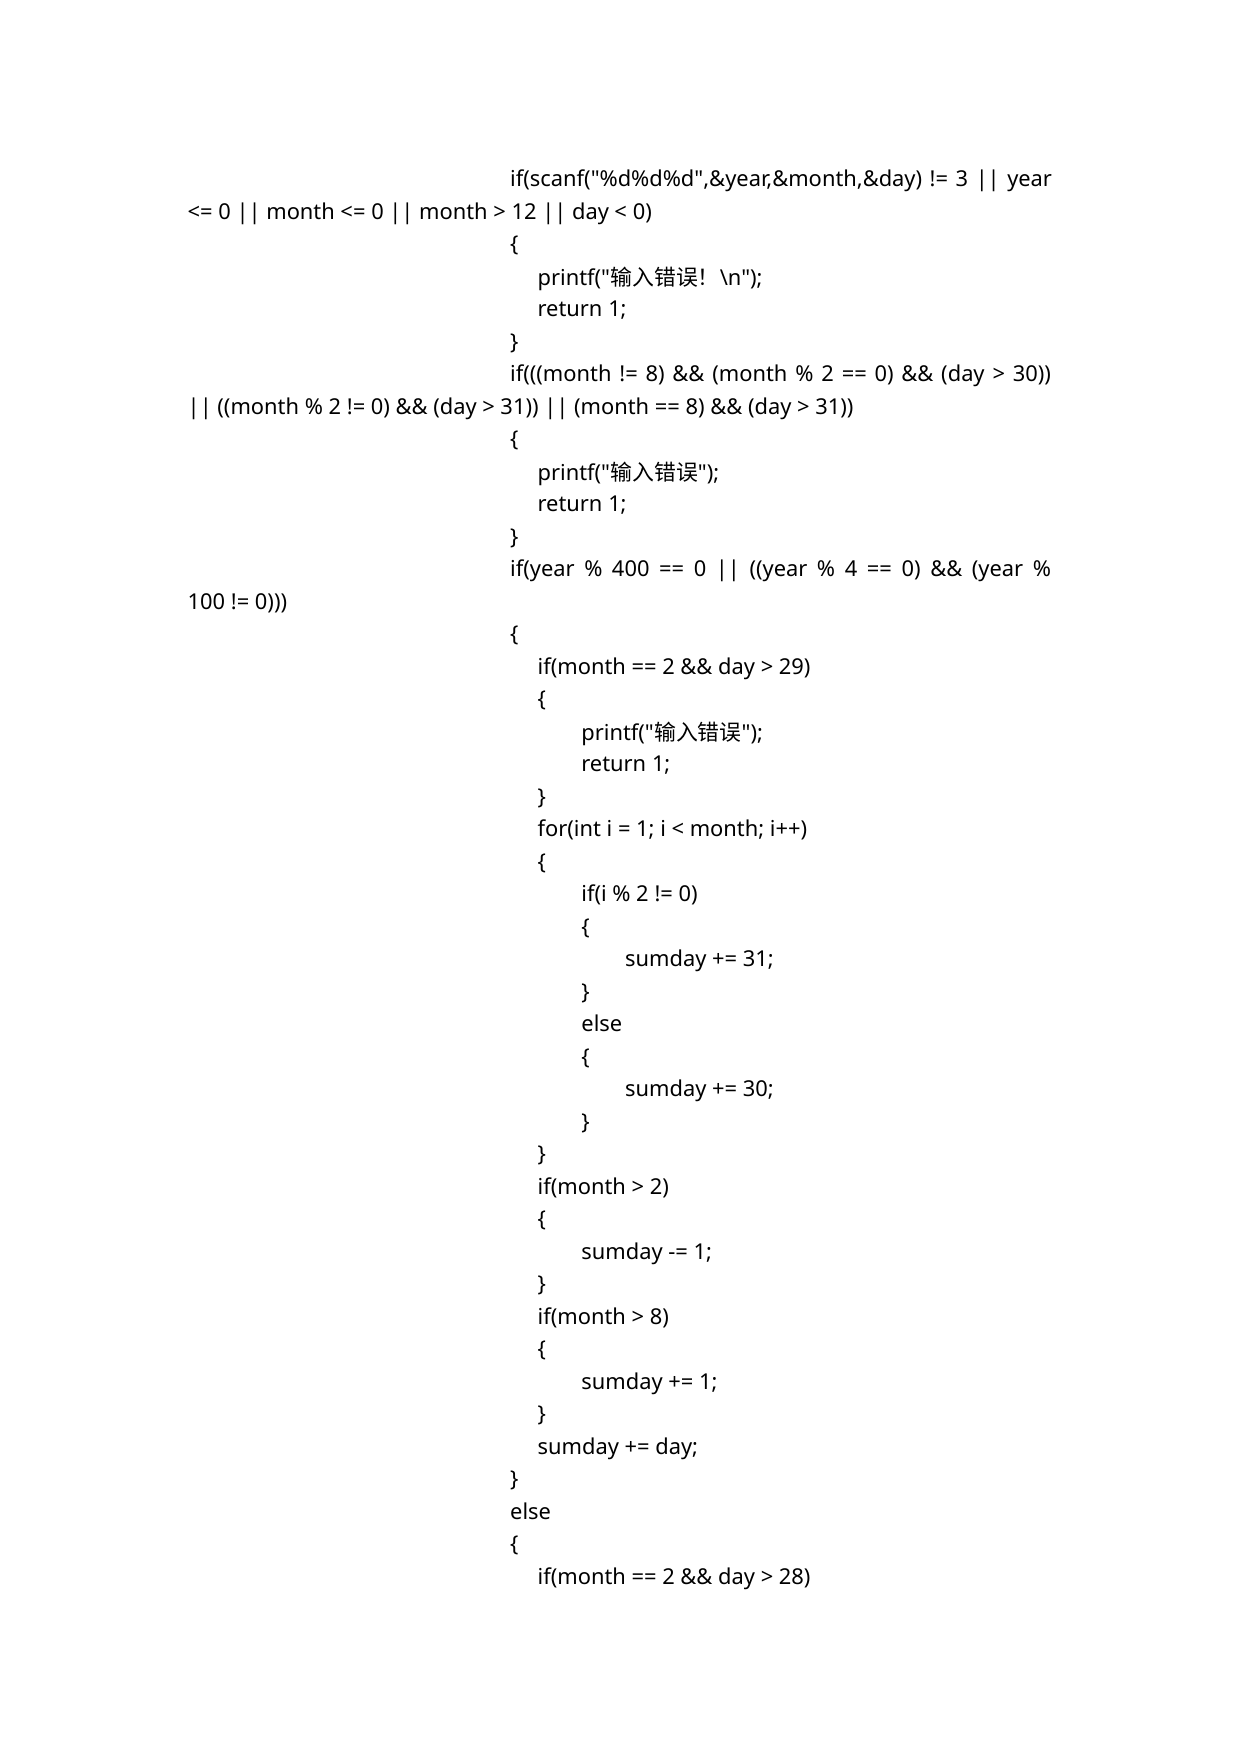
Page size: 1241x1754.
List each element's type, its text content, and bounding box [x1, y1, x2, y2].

text { [187, 617, 1053, 649]
text { [187, 682, 1053, 714]
text { [187, 1039, 1053, 1072]
text { [187, 1332, 1053, 1364]
text printf("输入错误"); [187, 714, 1053, 747]
text } [187, 1267, 1053, 1299]
text } [187, 974, 1053, 1007]
text if(year % 400 == 0 || ((year % 4 == 0) && (year % 100 != 0))) [187, 552, 1053, 617]
text } [187, 1397, 1053, 1429]
text sumday -= 1; [187, 1234, 1053, 1267]
text } [187, 519, 1053, 552]
text if(month == 2 && day > 29) [187, 649, 1053, 682]
text if(month == 2 && day > 28) [187, 1559, 1053, 1592]
text { [187, 844, 1053, 877]
text printf("输入错误！\n"); [187, 259, 1053, 292]
text return 1; [187, 487, 1053, 519]
text return 1; [187, 292, 1053, 324]
text for(int i = 1; i < month; i++) [187, 812, 1053, 844]
text sumday += 30; [187, 1072, 1053, 1104]
text } [187, 1462, 1053, 1494]
text { [187, 227, 1053, 259]
text } [187, 779, 1053, 812]
text sumday += day; [187, 1429, 1053, 1462]
text printf("输入错误"); [187, 454, 1053, 487]
text if(scanf("%d%d%d",&year,&month,&day) != 3 || year <= 0 || month <= 0 || month > 12 || day < 0) [187, 162, 1053, 227]
text return 1; [187, 747, 1053, 779]
text if(i % 2 != 0) [187, 877, 1053, 909]
text else [187, 1494, 1053, 1527]
text sumday += 31; [187, 942, 1053, 974]
text if(((month != 8) && (month % 2 == 0) && (day > 30)) || ((month % 2 != 0) && (day > 31)) || (month == 8) && (day > 31)) [187, 357, 1053, 422]
text { [187, 909, 1053, 942]
text if(month > 8) [187, 1299, 1053, 1332]
text } [187, 324, 1053, 357]
text } [187, 1104, 1053, 1137]
text { [187, 1202, 1053, 1234]
text if(month > 2) [187, 1169, 1053, 1202]
text { [187, 1527, 1053, 1559]
text else [187, 1007, 1053, 1039]
text { [187, 422, 1053, 454]
text sumday += 1; [187, 1364, 1053, 1397]
text } [187, 1137, 1053, 1169]
